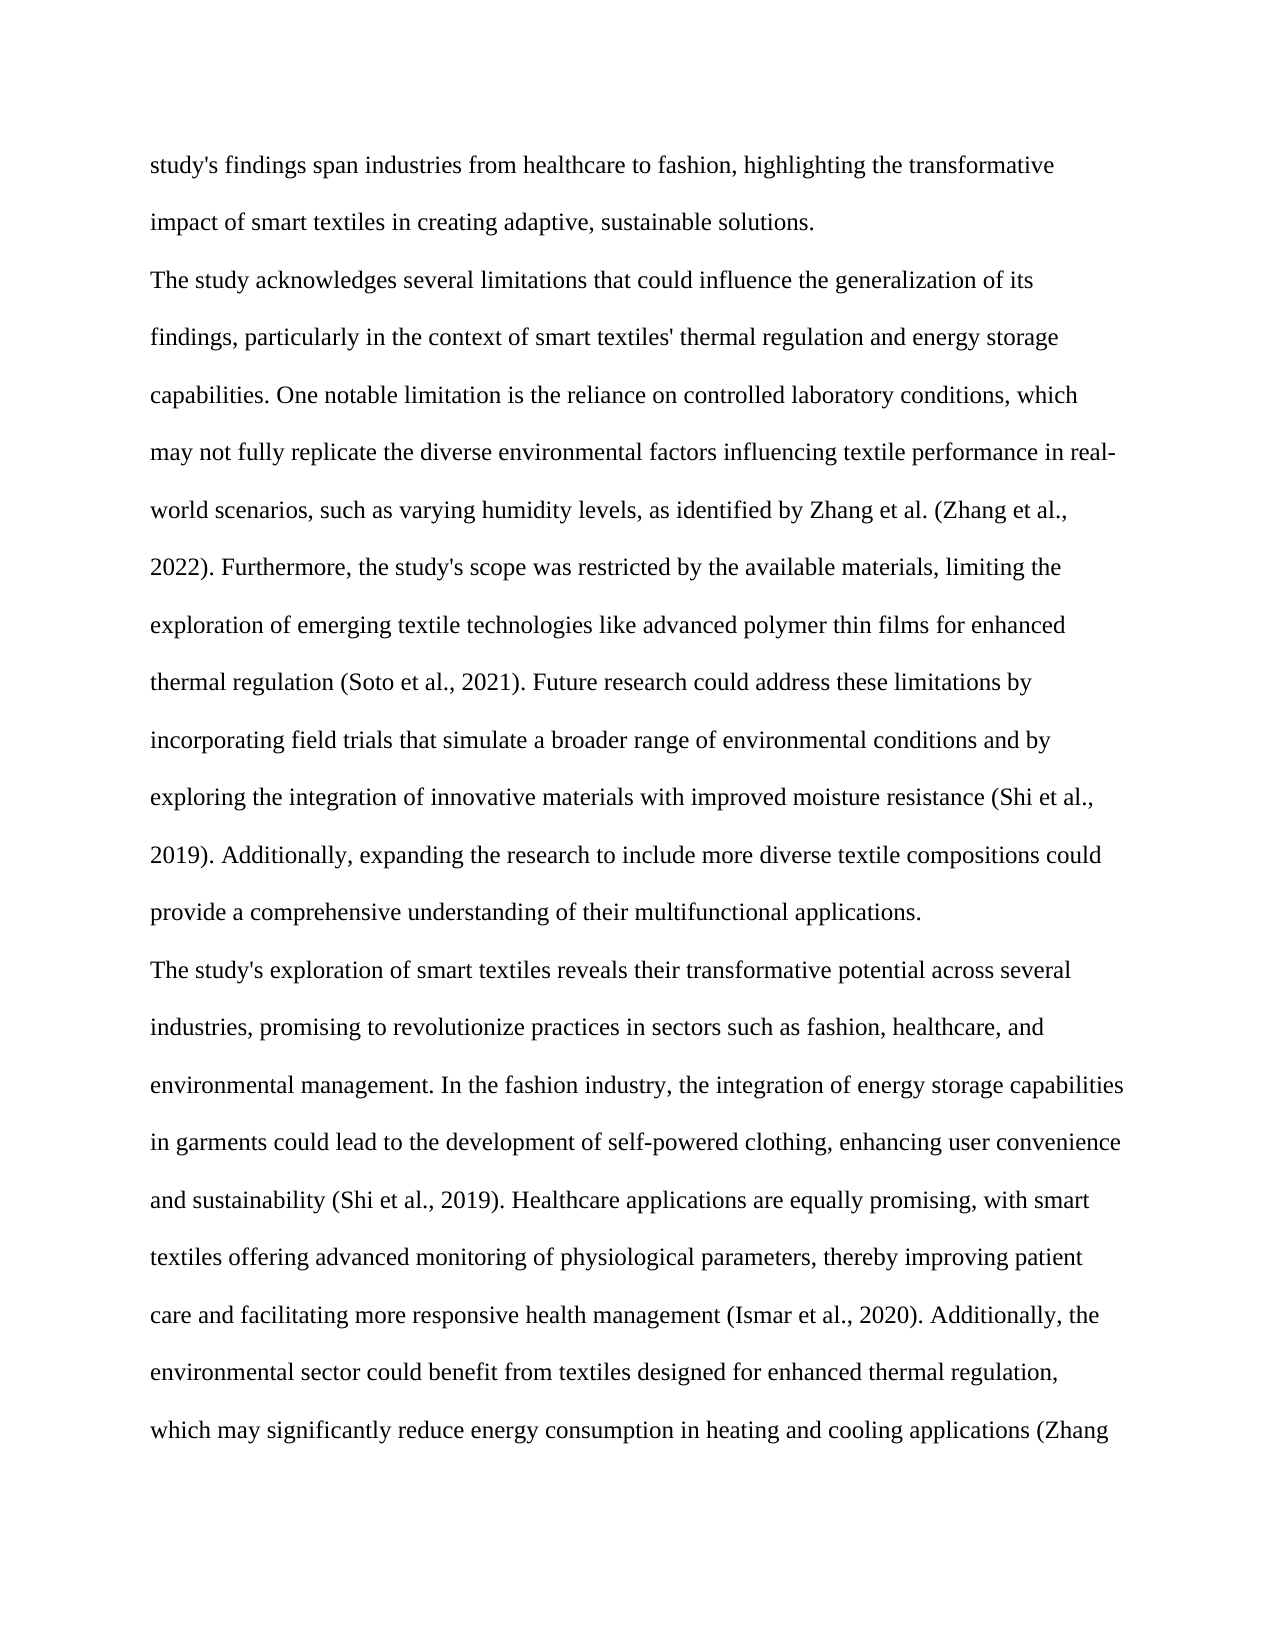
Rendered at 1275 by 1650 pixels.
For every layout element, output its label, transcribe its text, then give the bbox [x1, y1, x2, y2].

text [150, 955, 1125, 1444]
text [150, 150, 1125, 236]
text The study acknowledges several limitations that could influence the generalization of its findings, particularly in the context of smart textiles' thermal regulation and energy storage capabilities. One notable limitation is the reliance on controlled laboratory conditions, which may not fully replicate the diverse environmental factors influencing textile performance in real-world scenarios, such as varying humidity levels, as identified by Zhang et al. (Zhang et al., 2022). Furthermore, the study's scope was restricted by the available materials, limiting the exploration of emerging textile technologies like advanced polymer thin films for enhanced thermal regulation (Soto et al., 2021). Future research could address these limitations by incorporating field trials that simulate a broader range of environmental conditions and by exploring the integration of innovative materials with improved moisture resistance (Shi et al., 2019). Additionally, expanding the research to include more diverse textile compositions could provide a comprehensive understanding of their multifunctional applications. [150, 265, 1125, 926]
